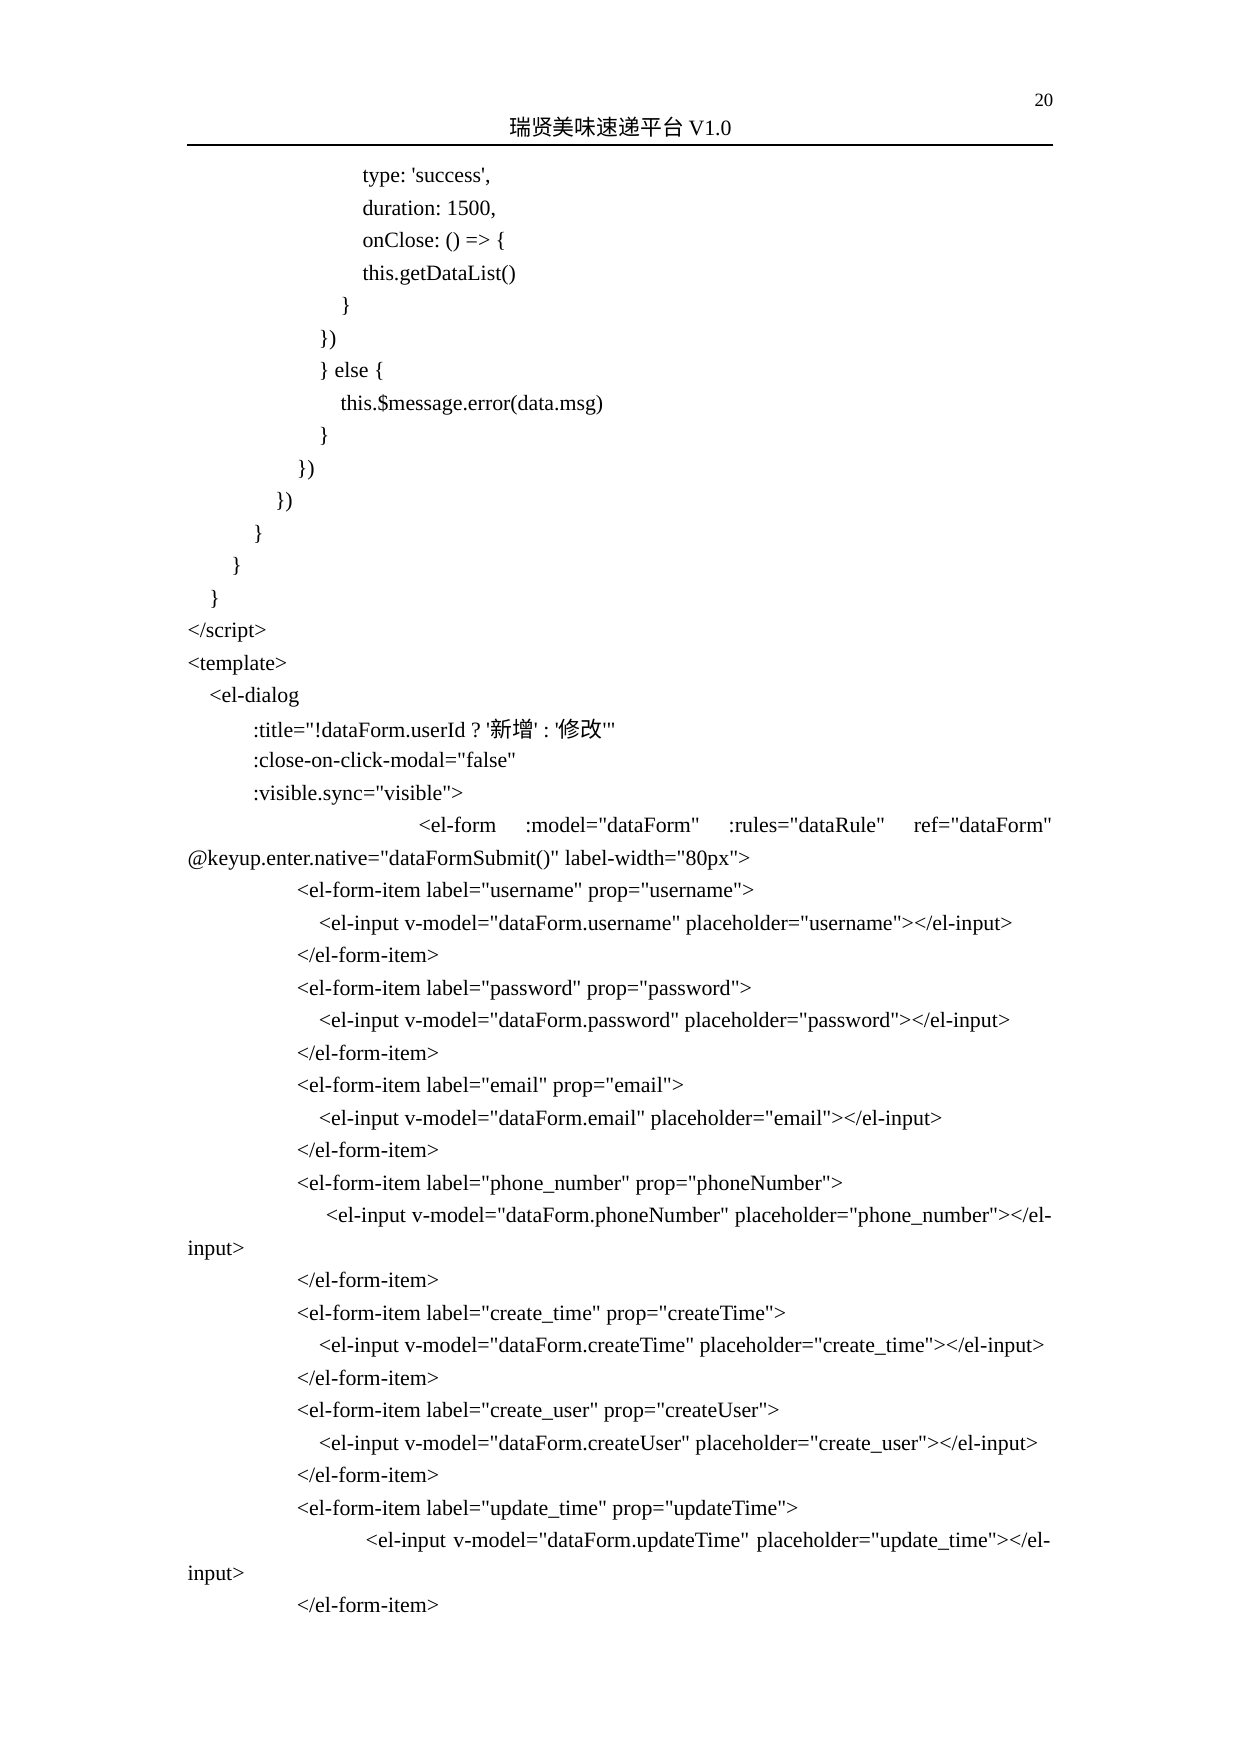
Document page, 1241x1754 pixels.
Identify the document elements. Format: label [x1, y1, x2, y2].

text [187, 159, 1053, 1621]
